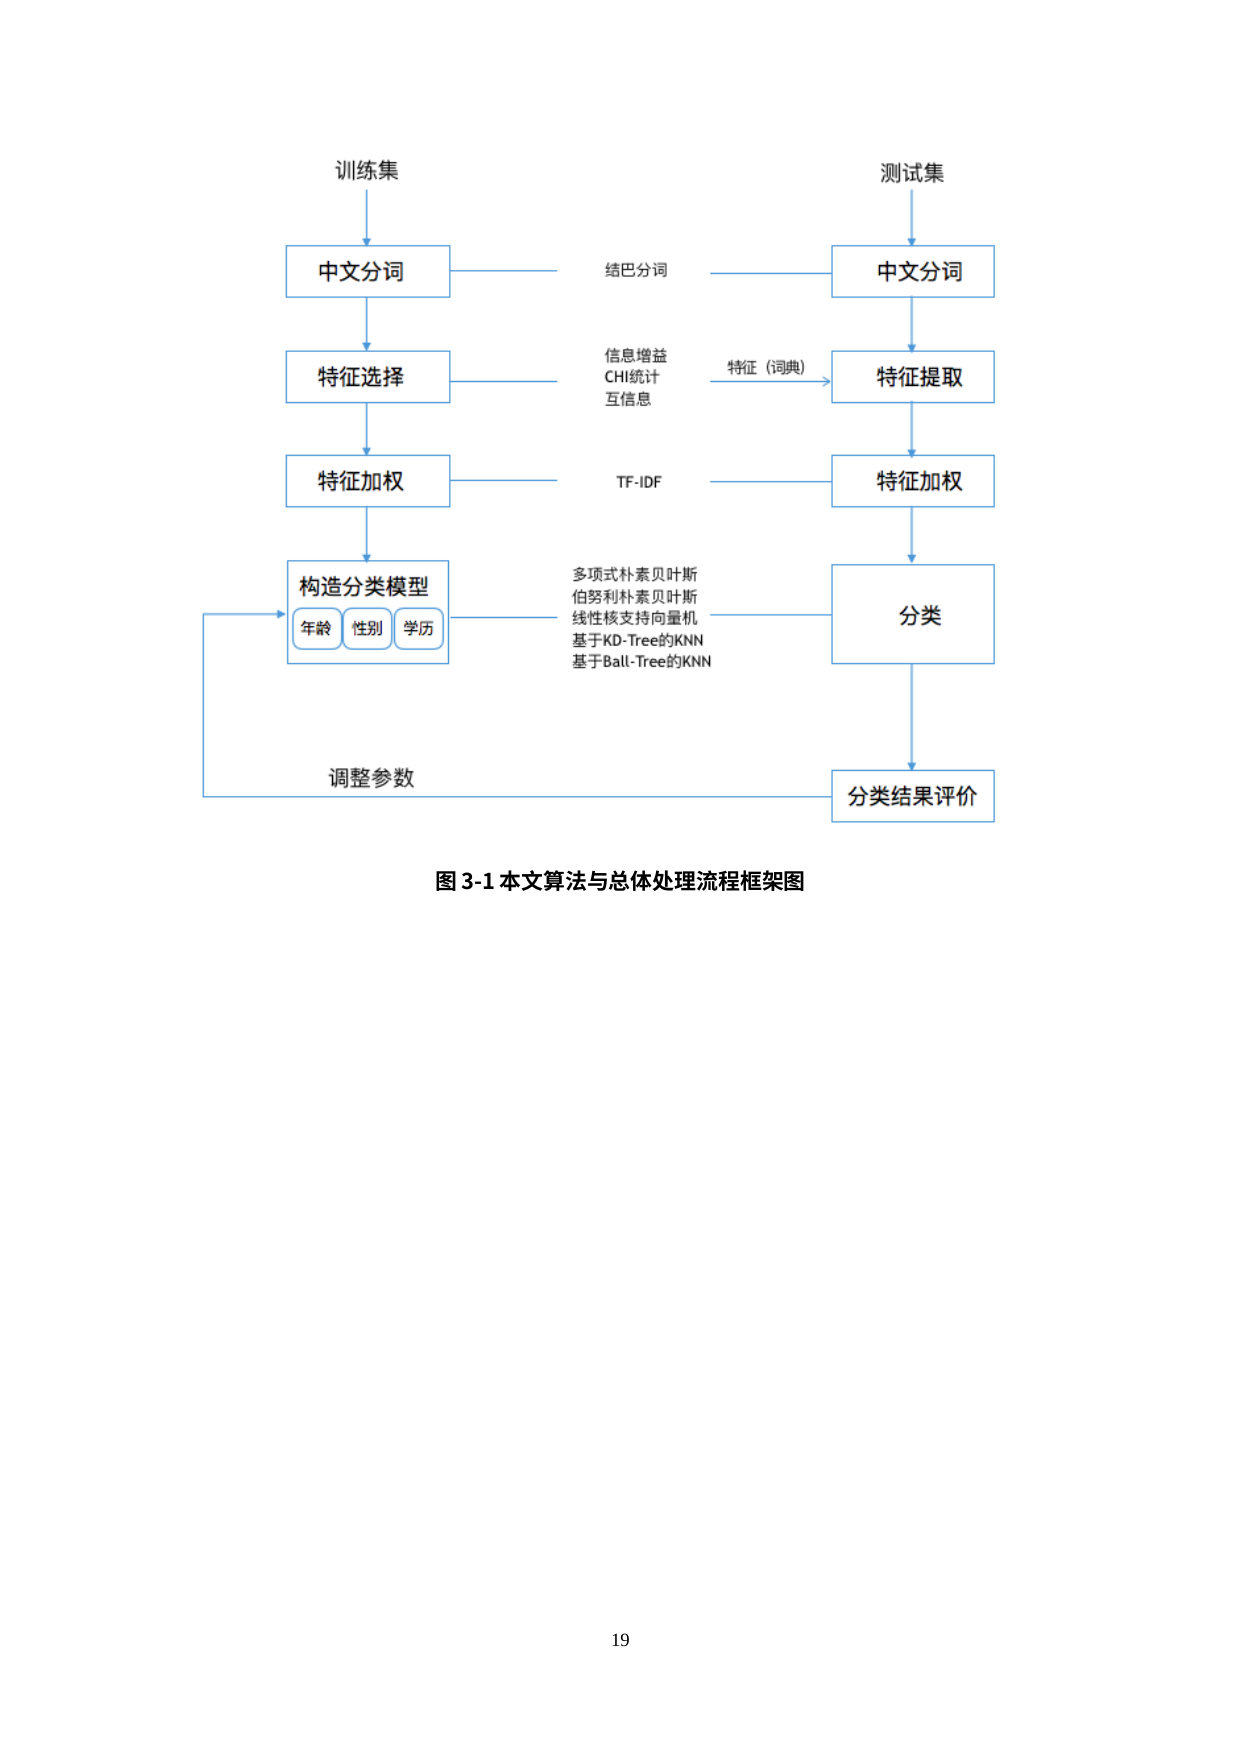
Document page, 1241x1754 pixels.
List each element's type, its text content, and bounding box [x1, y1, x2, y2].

picture [187, 150, 1053, 849]
text 图3-1本文算法与总体处理流程框架图 [187, 864, 1053, 895]
